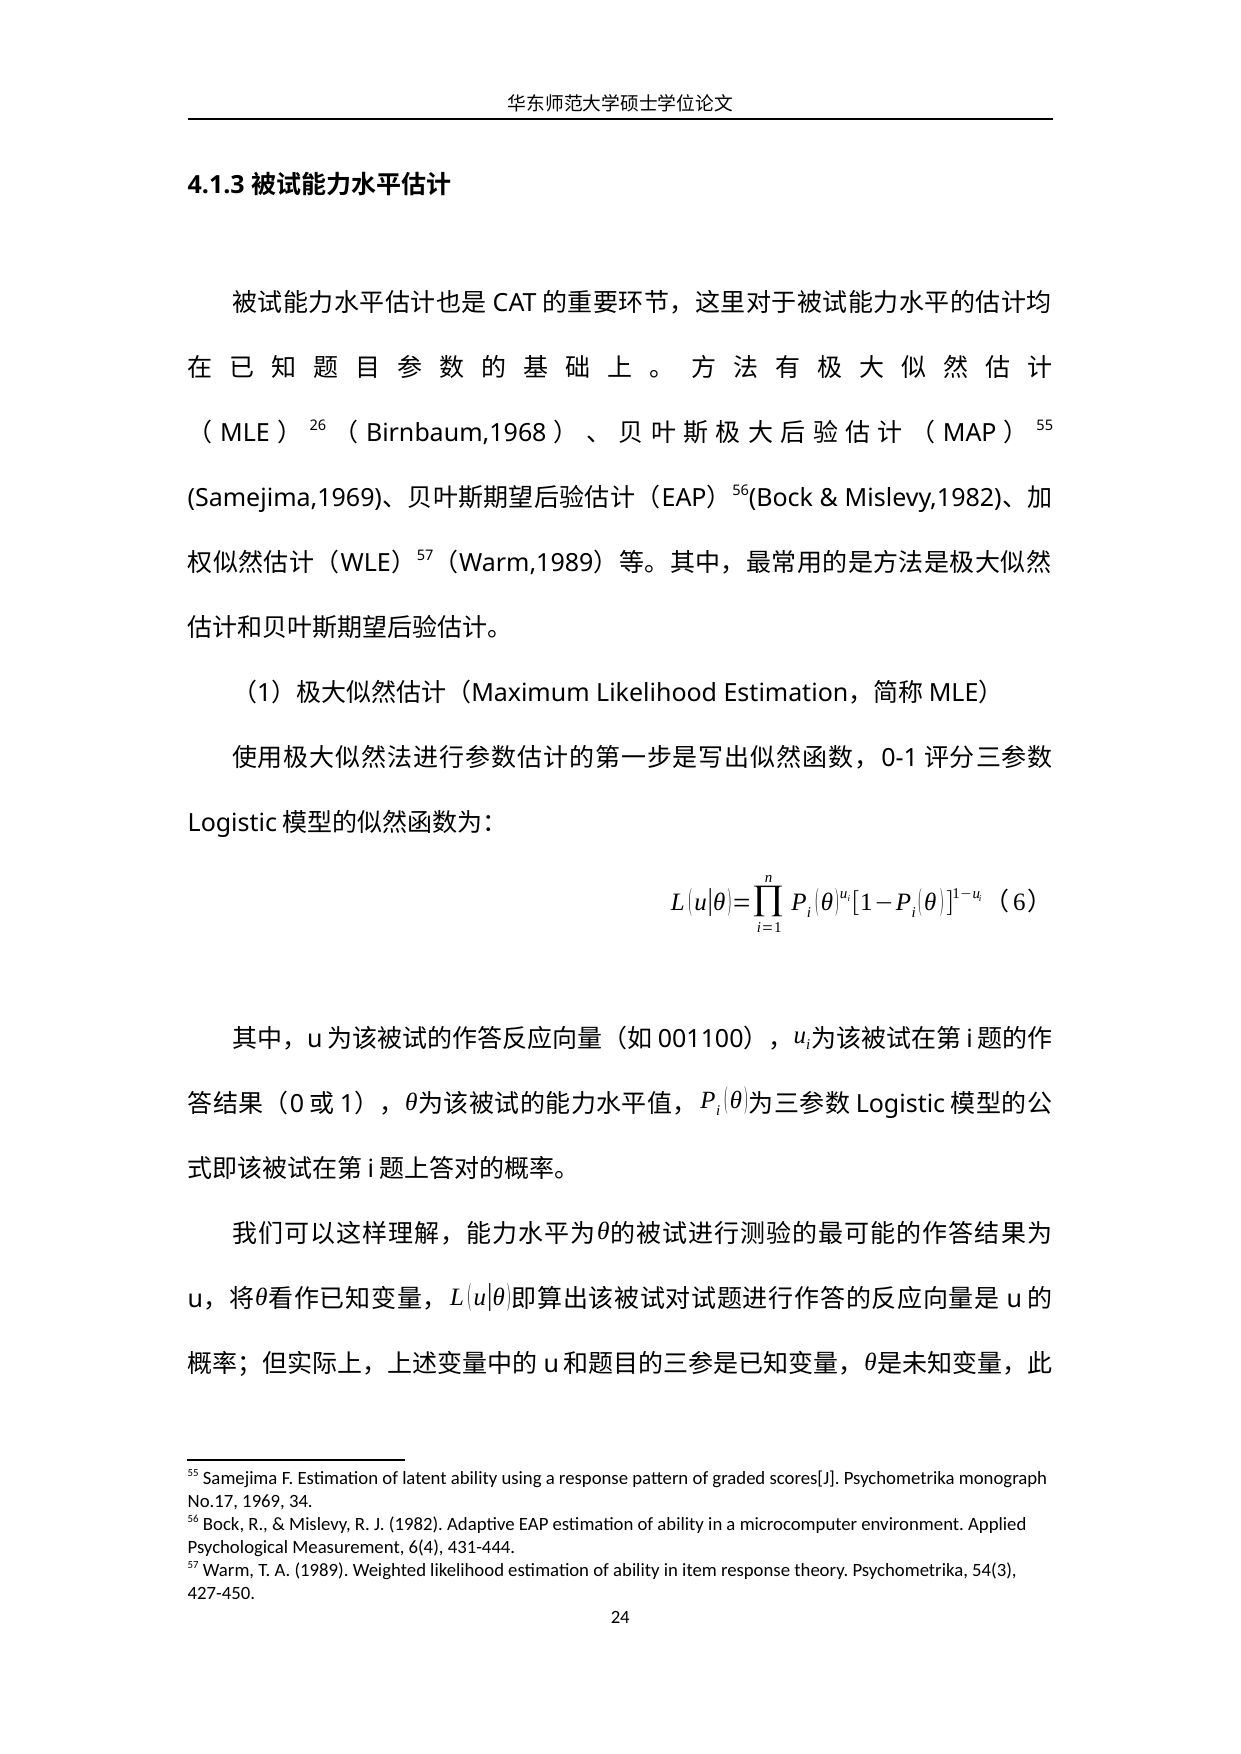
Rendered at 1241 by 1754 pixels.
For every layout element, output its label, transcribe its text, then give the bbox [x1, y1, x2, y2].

subtitle 4.1.3 被试能力水平估计 [187, 150, 1053, 215]
text （1）极大似然估计（Maximum Likelihood Estimation，简称MLE） [232, 658, 1053, 723]
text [187, 1199, 1053, 1394]
text 使用极大似然法进行参数估计的第一步是写出似然函数，0-1评分三参数Logistic模型的似然函数为： [187, 723, 1053, 853]
text 被试能力水平估计也是CAT的重要环节，这里对于被试能力水平的估计均在已知题目参数的基础上。方法有极大似然估计（MLE）26（Birnbaum,1968）、贝叶斯极大后验估计（MAP）(Samejima,1969)、贝叶斯期望后验估计（EAP）(Bock & Mislevy,1982)、加权似然估计（WLE）（Warm,1989）等。其中，最常用的是方法是极大似然估计和贝叶斯期望后验估计。 [187, 268, 1053, 658]
text 其中，u为该被试的作答反应向量（如001100），为该被试在第i题的作答结果（0或1），为该被试的能力水平值，为三参数Logistic模型的公式即该被试在第i题上答对的概率。 [187, 1004, 1053, 1199]
